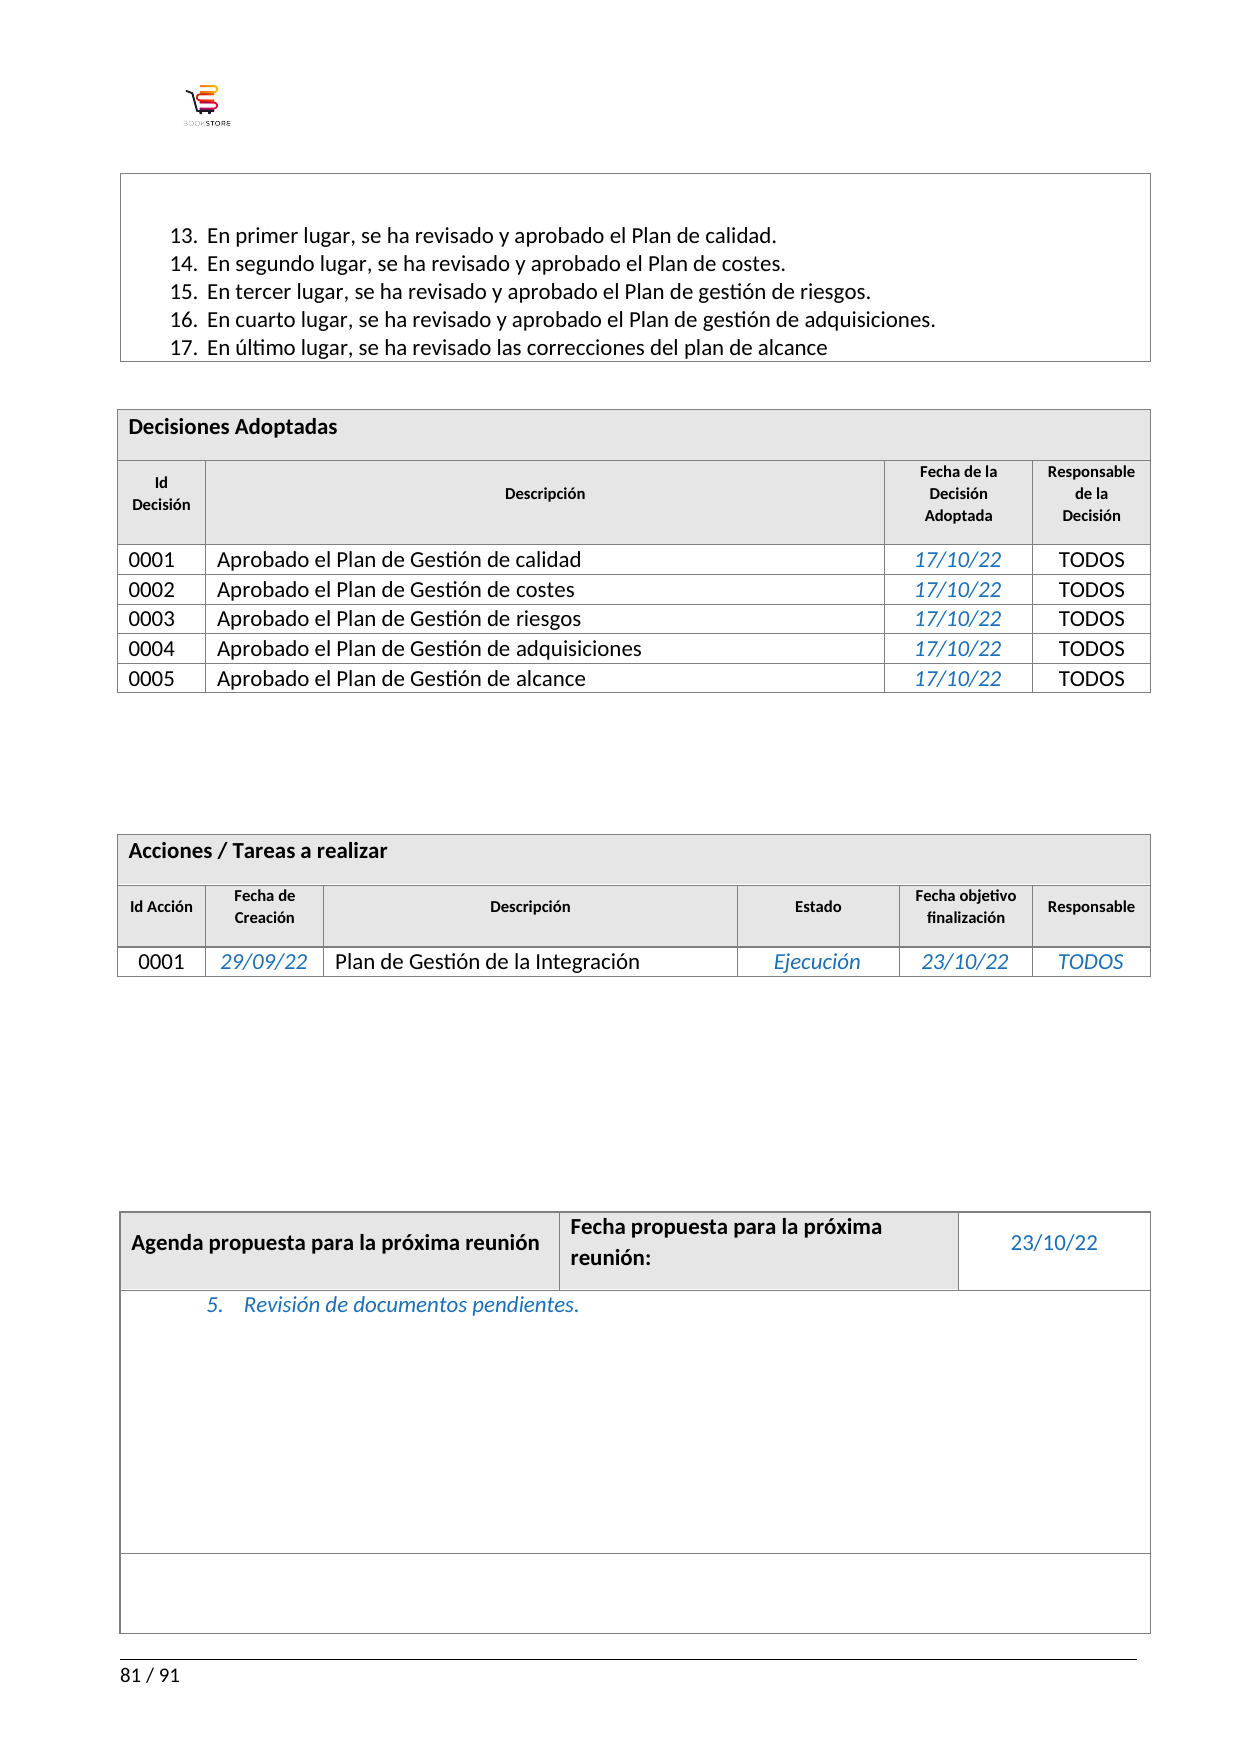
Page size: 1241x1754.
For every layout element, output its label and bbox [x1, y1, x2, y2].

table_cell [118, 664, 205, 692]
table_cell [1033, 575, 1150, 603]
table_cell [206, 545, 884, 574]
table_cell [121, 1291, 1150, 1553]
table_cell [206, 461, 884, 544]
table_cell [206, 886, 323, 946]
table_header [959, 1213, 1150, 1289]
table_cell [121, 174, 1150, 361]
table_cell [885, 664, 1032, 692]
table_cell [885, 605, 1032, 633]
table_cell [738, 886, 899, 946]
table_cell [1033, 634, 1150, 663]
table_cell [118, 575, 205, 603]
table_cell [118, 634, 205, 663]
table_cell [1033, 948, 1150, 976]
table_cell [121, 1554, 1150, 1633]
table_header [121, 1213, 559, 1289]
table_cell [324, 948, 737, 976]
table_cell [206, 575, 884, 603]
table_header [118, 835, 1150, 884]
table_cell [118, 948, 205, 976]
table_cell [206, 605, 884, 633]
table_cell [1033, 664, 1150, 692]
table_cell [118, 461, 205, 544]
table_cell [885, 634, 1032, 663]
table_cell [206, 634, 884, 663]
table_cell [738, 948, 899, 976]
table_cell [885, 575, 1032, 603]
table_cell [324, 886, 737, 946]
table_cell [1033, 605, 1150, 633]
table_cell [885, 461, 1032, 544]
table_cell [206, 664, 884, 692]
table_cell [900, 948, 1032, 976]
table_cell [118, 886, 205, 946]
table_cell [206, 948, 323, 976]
picture [177, 75, 237, 132]
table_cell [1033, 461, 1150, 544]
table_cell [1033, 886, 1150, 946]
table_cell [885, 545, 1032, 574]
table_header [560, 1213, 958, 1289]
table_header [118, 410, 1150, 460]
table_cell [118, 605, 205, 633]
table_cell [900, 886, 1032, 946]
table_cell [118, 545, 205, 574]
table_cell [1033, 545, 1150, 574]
